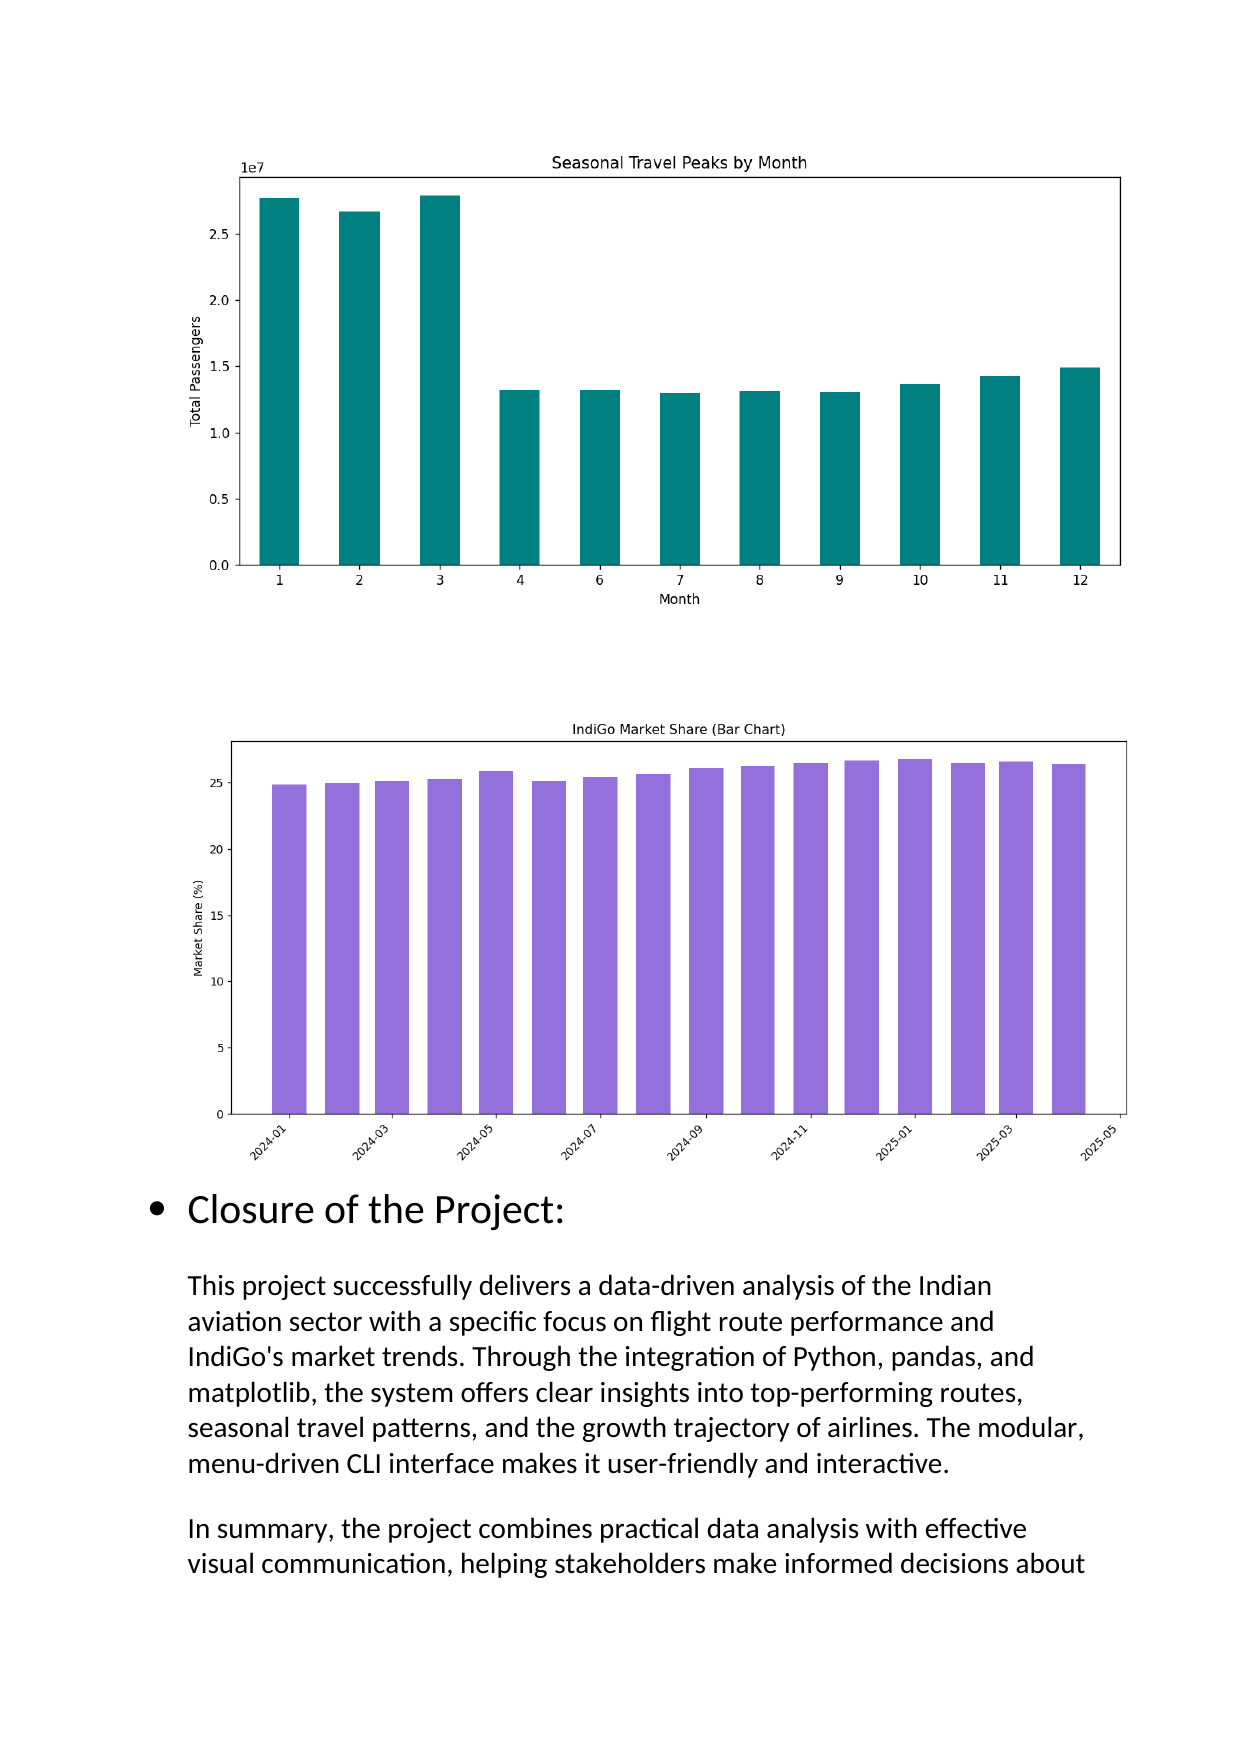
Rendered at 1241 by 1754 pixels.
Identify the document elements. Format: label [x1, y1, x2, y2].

picture [187, 760, 1128, 1223]
picture [187, 205, 1196, 704]
